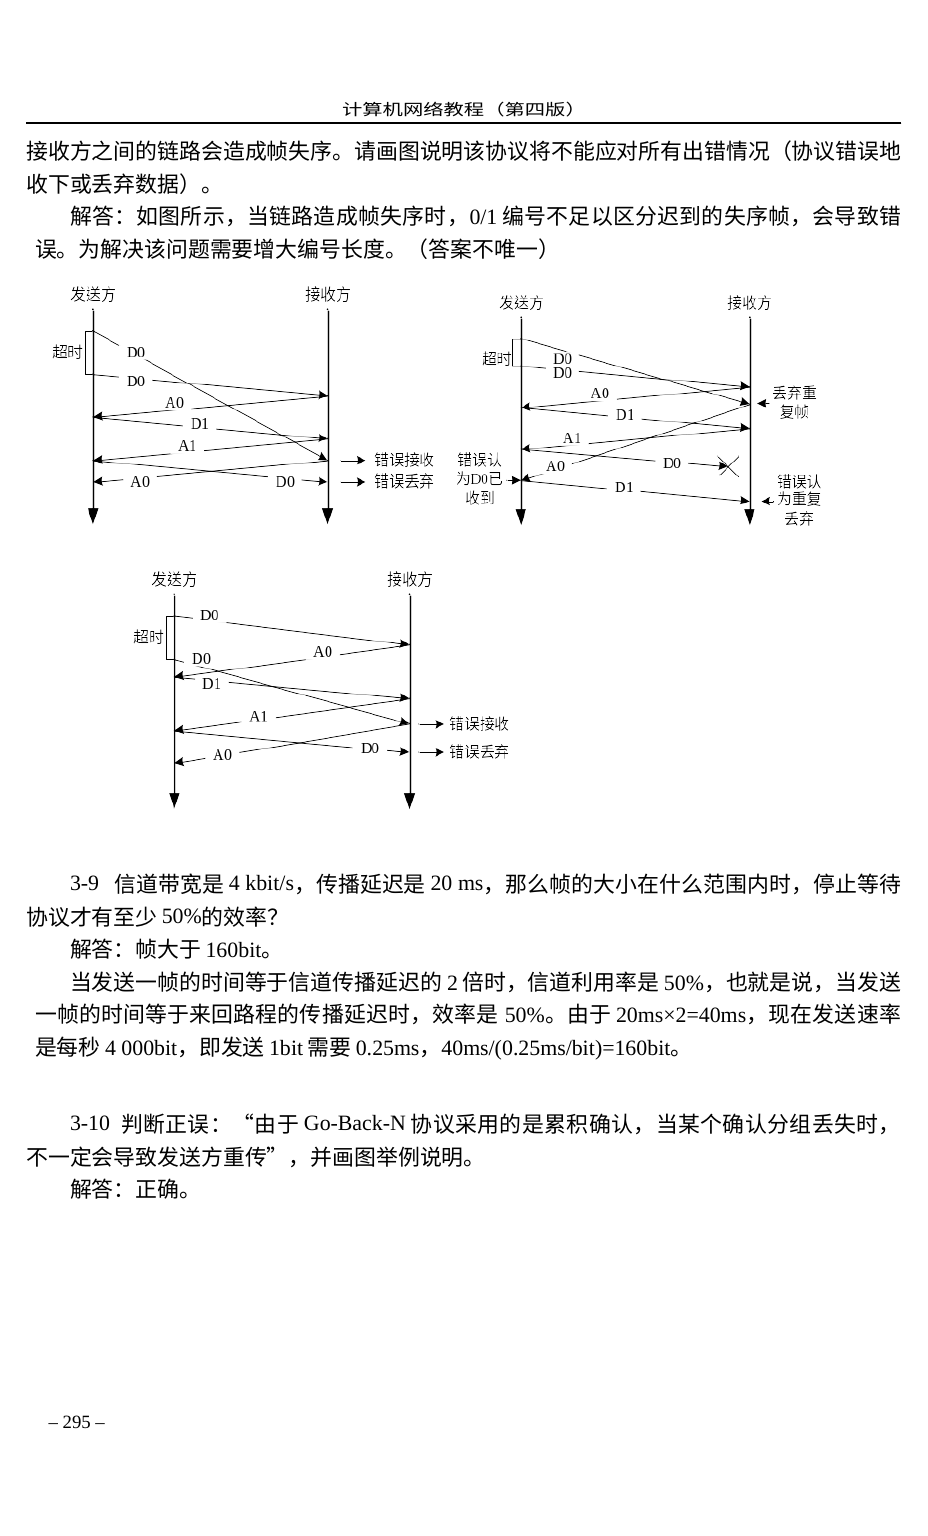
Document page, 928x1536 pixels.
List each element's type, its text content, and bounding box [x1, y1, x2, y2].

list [26, 134, 901, 199]
text 当发送一帧的时间等于信道传播延迟的2倍时，信道利用率是50%，也就是说，当发送一帧的时间等于来回路程的传播延迟时，效率是50%。由于20ms×2=40ms，现在发送速率是每秒4 000bit，即发送1bit需要0.25ms，40ms/(0.25ms/bit)=160bit。 [35, 964, 901, 1062]
text 解答：正确。 [35, 1172, 901, 1204]
list 信道带宽是4 kbit/s，传播延迟是20 ms，那么帧的大小在什么范围内时，停止等待协议才有至少50%的效率？ [26, 867, 901, 932]
text 解答：帧大于160bit。 [35, 932, 901, 964]
text 解答：如图所示，当链路造成帧失序时，0/1编号不足以区分迟到的失序帧，会导致错误。为解决该问题需要增大编号长度。（答案不唯一） [35, 199, 901, 264]
list 判断正误：“由于Go-Back-N协议采用的是累积确认，当某个确认分组丢失时，不一定会导致发送方重传”，并画图举例说明。 [26, 1107, 901, 1172]
